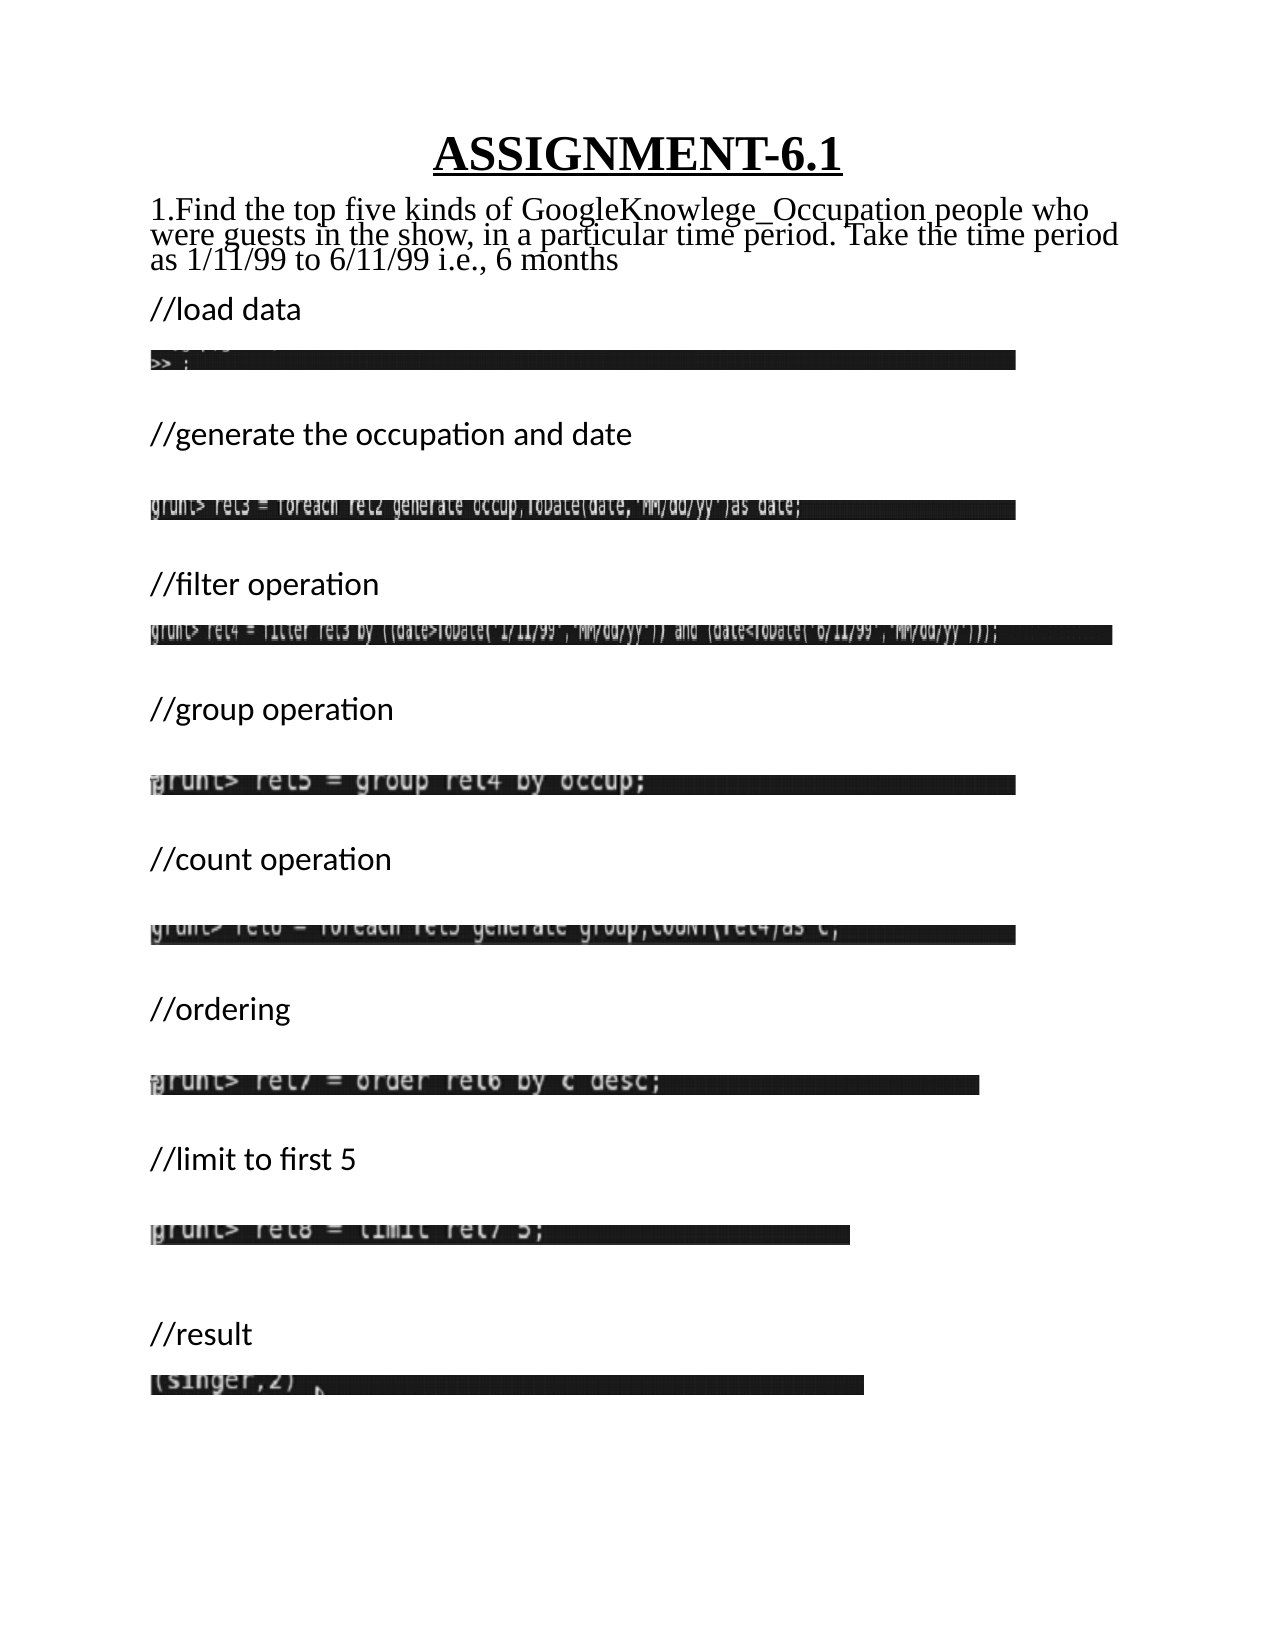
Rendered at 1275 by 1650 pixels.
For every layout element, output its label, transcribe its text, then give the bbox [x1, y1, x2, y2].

text ASSIGNMENT-6.1 [150, 150, 1125, 175]
text //ordering [150, 1000, 1125, 1025]
text //filter operation [150, 575, 1125, 600]
text 1.Find the top five kinds of GoogleKnowlege_Occupation people who were guests in the show, in a particular time period. Take the time period as 1/11/99 to 6/11/99 i.e., 6 months [150, 200, 1125, 275]
text //count operation [150, 850, 1125, 875]
text //generate the occupation and date [150, 425, 1125, 450]
text //result [150, 1325, 1125, 1350]
text //load data [150, 300, 1125, 325]
text //group operation [150, 700, 1125, 725]
text //limit to first 5 [150, 1150, 1125, 1175]
